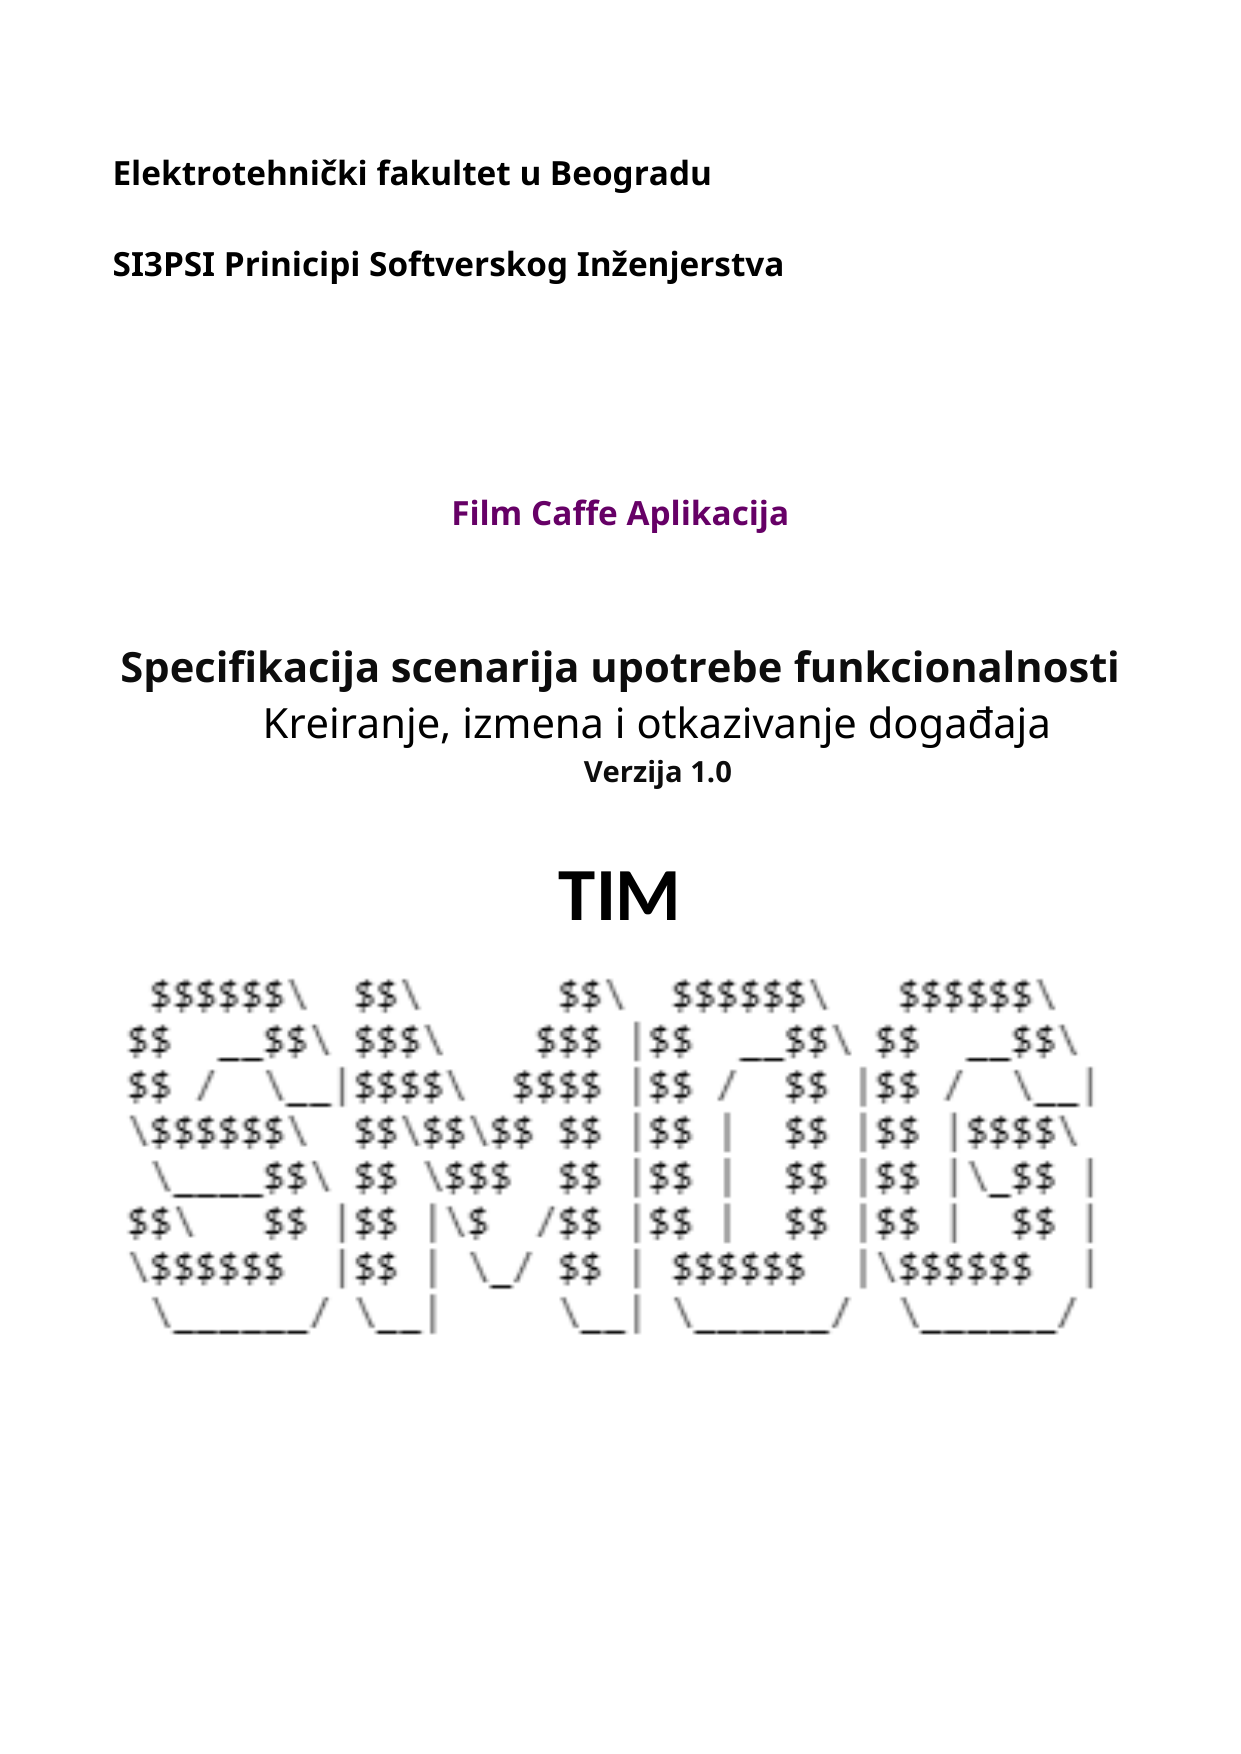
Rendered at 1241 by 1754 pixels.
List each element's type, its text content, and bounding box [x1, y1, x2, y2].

text Kreiranje, izmena i otkazivanje događaja [187, 694, 1128, 751]
text Specifikacija scenarija upotrebe funkcionalnosti [112, 637, 1128, 694]
text Film Caffe Aplikacija [112, 490, 1128, 535]
text Elektrotehnički fakultet u Beogradu SI3PSI Prinicipi Softverskog Inženjerstva [112, 150, 1128, 286]
picture [119, 938, 1121, 1359]
text Verzija 1.0 [112, 751, 1128, 791]
